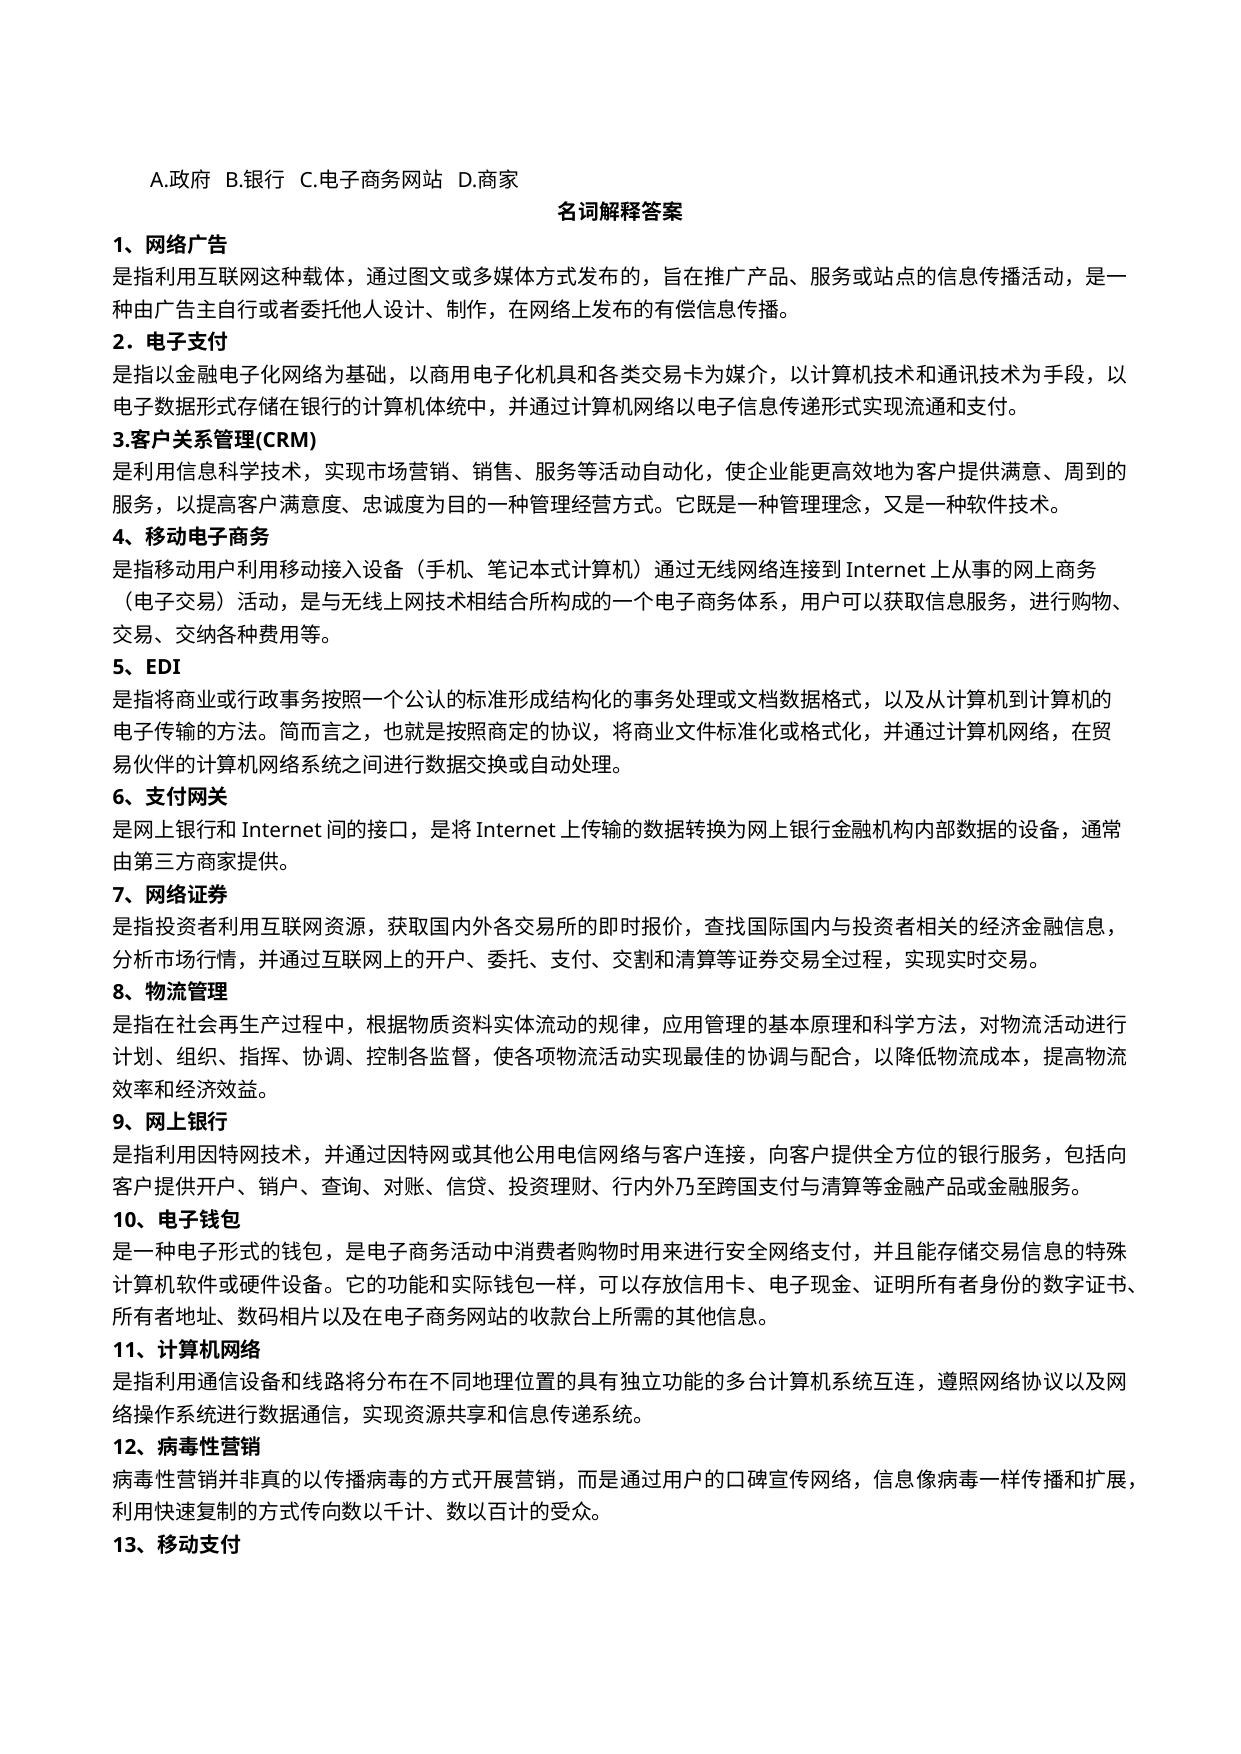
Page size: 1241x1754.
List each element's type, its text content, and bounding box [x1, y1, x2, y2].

text 病毒性营销并非真的以传播病毒的方式开展营销，而是通过用户的口碑宣传网络，信息像病毒一样传播和扩展，利用快速复制的方式传向数以千计、数以百计的受众。 [112, 1462, 1128, 1527]
text 1、网络广告 [112, 227, 1128, 259]
text 2．电子支付 [112, 324, 1128, 357]
text 是指将商业或行政事务按照一个公认的标准形成结构化的事务处理或文档数据格式，以及从计算机到计算机的电子传输的方法。简而言之，也就是按照商定的协议，将商业文件标准化或格式化，并通过计算机网络，在贸易伙伴的计算机网络系统之间进行数据交换或自动处理。 [112, 682, 1128, 779]
text 名词解释答案 [112, 194, 1128, 227]
text 13、移动支付 [112, 1527, 1128, 1559]
text 是指利用通信设备和线路将分布在不同地理位置的具有独立功能的多台计算机系统互连，遵照网络协议以及网络操作系统进行数据通信，实现资源共享和信息传递系统。 [112, 1364, 1128, 1429]
text 9、网上银行 [112, 1104, 1128, 1137]
text 是指投资者利用互联网资源，获取国内外各交易所的即时报价，查找国际国内与投资者相关的经济金融信息，分析市场行情，并通过互联网上的开户、委托、支付、交割和清算等证券交易全过程，实现实时交易。 [112, 909, 1128, 974]
text 是一种电子形式的钱包，是电子商务活动中消费者购物时用来进行安全网络支付，并且能存储交易信息的特殊计算机软件或硬件设备。它的功能和实际钱包一样，可以存放信用卡、电子现金、证明所有者身份的数字证书、所有者地址、数码相片以及在电子商务网站的收款台上所需的其他信息。 [112, 1234, 1128, 1332]
text 8、物流管理 [112, 974, 1128, 1007]
text 11、计算机网络 [112, 1332, 1128, 1364]
text 12、病毒性营销 [112, 1429, 1128, 1462]
text 3.客户关系管理(CRM) [112, 422, 1128, 454]
text 7、网络证券 [112, 877, 1128, 909]
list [112, 162, 1128, 194]
text 是指移动用户利用移动接入设备（手机、笔记本式计算机）通过无线网络连接到Internet上从事的网上商务（电子交易）活动，是与无线上网技术相结合所构成的一个电子商务体系，用户可以获取信息服务，进行购物、交易、交纳各种费用等。 [112, 552, 1128, 649]
text 5、EDI [112, 649, 1128, 682]
text 10、电子钱包 [112, 1202, 1128, 1234]
text 是指利用互联网这种载体，通过图文或多媒体方式发布的，旨在推广产品、服务或站点的信息传播活动，是一种由广告主自行或者委托他人设计、制作，在网络上发布的有偿信息传播。 [112, 259, 1128, 324]
text 是网上银行和Internet间的接口，是将Internet上传输的数据转换为网上银行金融机构内部数据的设备，通常由第三方商家提供。 [112, 812, 1128, 877]
text 是利用信息科学技术，实现市场营销、销售、服务等活动自动化，使企业能更高效地为客户提供满意、周到的服务，以提高客户满意度、忠诚度为目的一种管理经营方式。它既是一种管理理念，又是一种软件技术。 [112, 454, 1128, 519]
text 是指以金融电子化网络为基础，以商用电子化机具和各类交易卡为媒介，以计算机技术和通讯技术为手段，以电子数据形式存储在银行的计算机体统中，并通过计算机网络以电子信息传递形式实现流通和支付。 [112, 357, 1128, 422]
text 6、支付网关 [112, 779, 1128, 812]
text 4、移动电子商务 [112, 519, 1128, 552]
text 是指利用因特网技术，并通过因特网或其他公用电信网络与客户连接，向客户提供全方位的银行服务，包括向客户提供开户、销户、查询、对账、信贷、投资理财、行内外乃至跨国支付与清算等金融产品或金融服务。 [112, 1137, 1128, 1202]
text 是指在社会再生产过程中，根据物质资料实体流动的规律，应用管理的基本原理和科学方法，对物流活动进行计划、组织、指挥、协调、控制各监督，使各项物流活动实现最佳的协调与配合，以降低物流成本，提高物流效率和经济效益。 [112, 1007, 1128, 1104]
